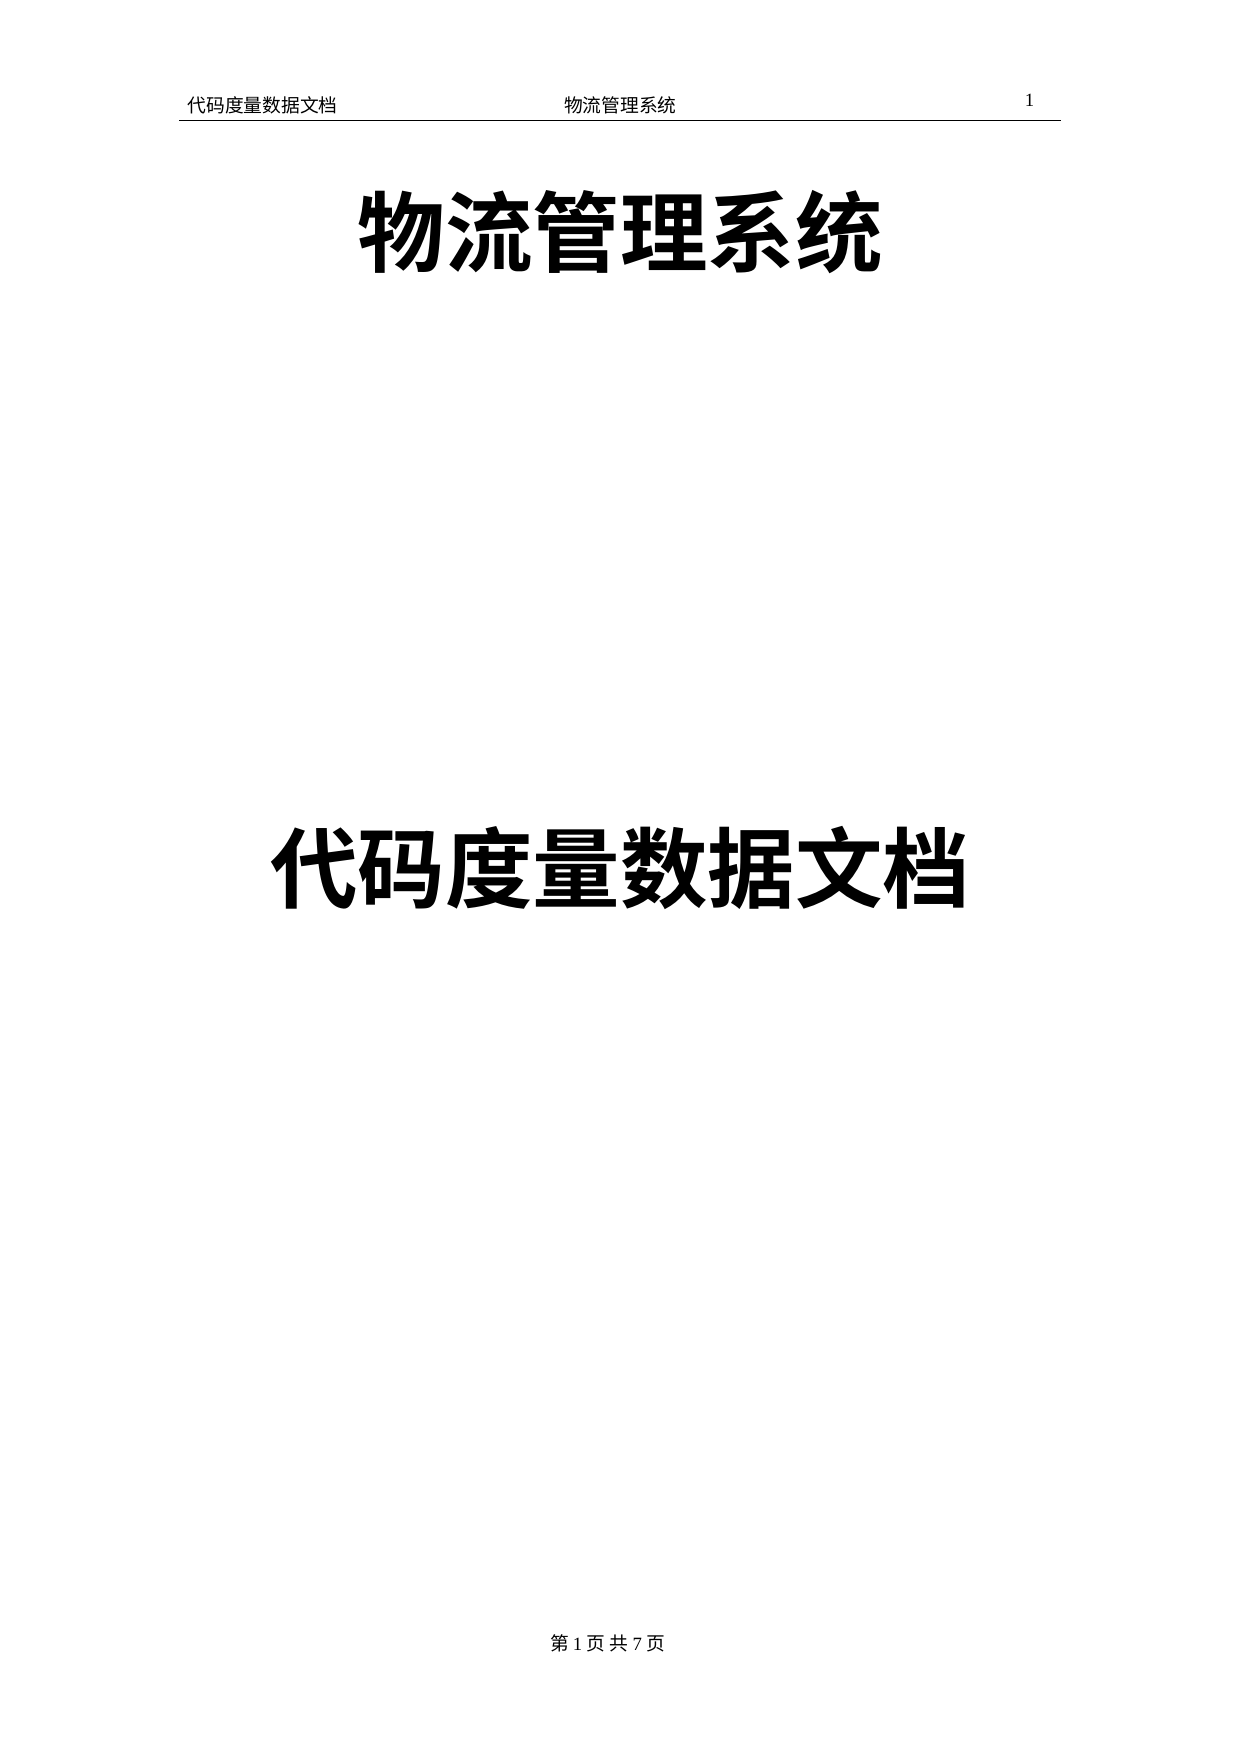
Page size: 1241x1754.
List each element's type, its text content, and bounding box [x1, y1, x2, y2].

text 物流管理系统 [187, 162, 1053, 292]
text 代码度量数据文档 [187, 799, 1053, 929]
